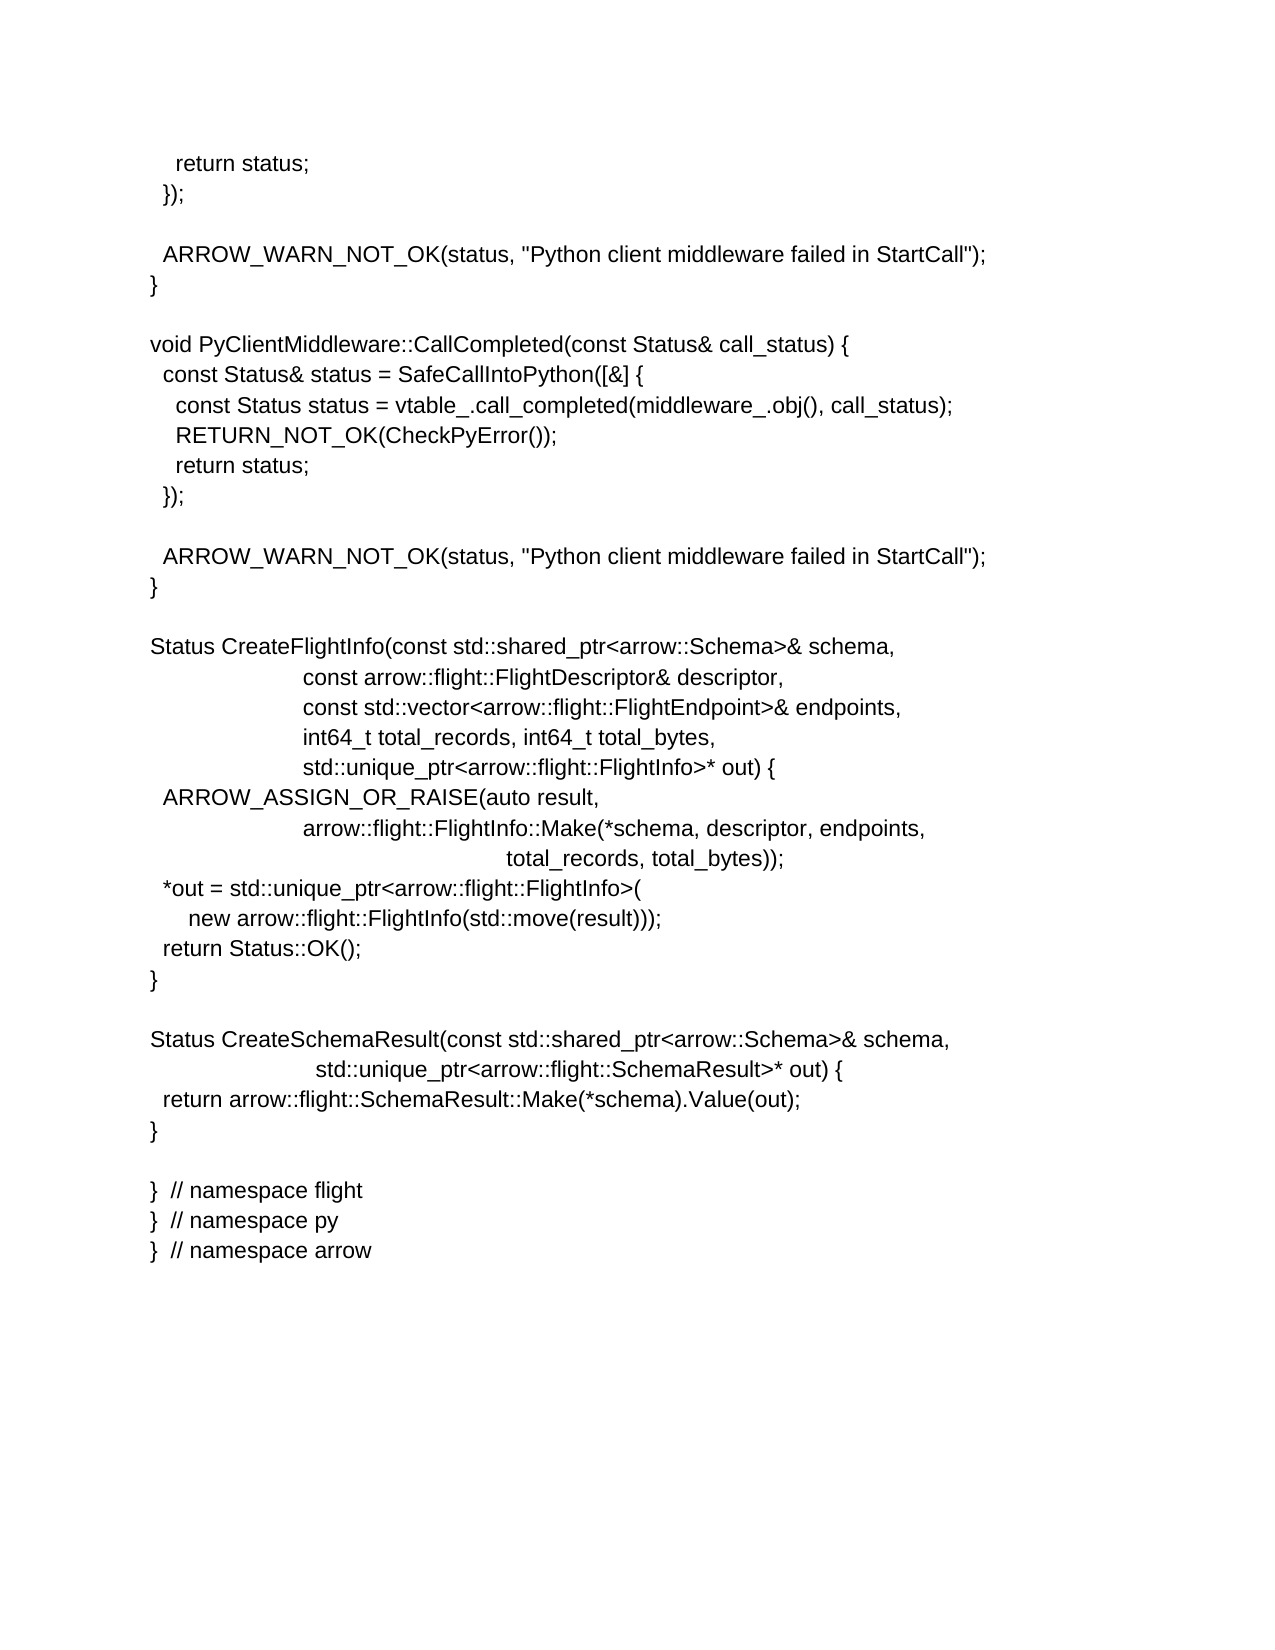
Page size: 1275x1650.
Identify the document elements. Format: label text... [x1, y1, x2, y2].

text std::unique_ptr<arrow::flight::SchemaResult>* out) { [150, 1056, 1125, 1083]
text return status; [150, 150, 1125, 176]
text const arrow::flight::FlightDescriptor& descriptor, [150, 663, 1125, 690]
text const Status status = vtable_.call_completed(middleware_.obj(), call_status); [150, 392, 1125, 418]
text } // namespace arrow [150, 1237, 1125, 1264]
text } [150, 966, 1125, 992]
text *out = std::unique_ptr<arrow::flight::FlightInfo>( [150, 875, 1125, 901]
text } [150, 573, 1125, 599]
text ARROW_ASSIGN_OR_RAISE(auto result, [150, 784, 1125, 811]
text return Status::OK(); [150, 935, 1125, 962]
text ARROW_WARN_NOT_OK(status, "Python client middleware failed in StartCall"); [150, 241, 1125, 267]
text return status; [150, 452, 1125, 478]
text const std::vector<arrow::flight::FlightEndpoint>& endpoints, [150, 694, 1125, 720]
text } // namespace py [150, 1207, 1125, 1234]
text int64_t total_records, int64_t total_bytes, [150, 724, 1125, 750]
text ARROW_WARN_NOT_OK(status, "Python client middleware failed in StartCall"); [150, 543, 1125, 569]
text new arrow::flight::FlightInfo(std::move(result))); [150, 905, 1125, 932]
text arrow::flight::FlightInfo::Make(*schema, descriptor, endpoints, [150, 814, 1125, 841]
text Status CreateSchemaResult(const std::shared_ptr<arrow::Schema>& schema, [150, 1026, 1125, 1052]
text Status CreateFlightInfo(const std::shared_ptr<arrow::Schema>& schema, [150, 633, 1125, 660]
text } [150, 1117, 1125, 1143]
text } // namespace flight [150, 1177, 1125, 1203]
text } [150, 271, 1125, 297]
text std::unique_ptr<arrow::flight::FlightInfo>* out) { [150, 754, 1125, 781]
text total_records, total_bytes)); [150, 845, 1125, 871]
text return arrow::flight::SchemaResult::Make(*schema).Value(out); [150, 1086, 1125, 1113]
text }); [150, 180, 1125, 207]
text RETURN_NOT_OK(CheckPyError()); [150, 422, 1125, 448]
text }); [150, 482, 1125, 509]
text void PyClientMiddleware::CallCompleted(const Status& call_status) { [150, 331, 1125, 358]
text const Status& status = SafeCallIntoPython([&] { [150, 361, 1125, 388]
